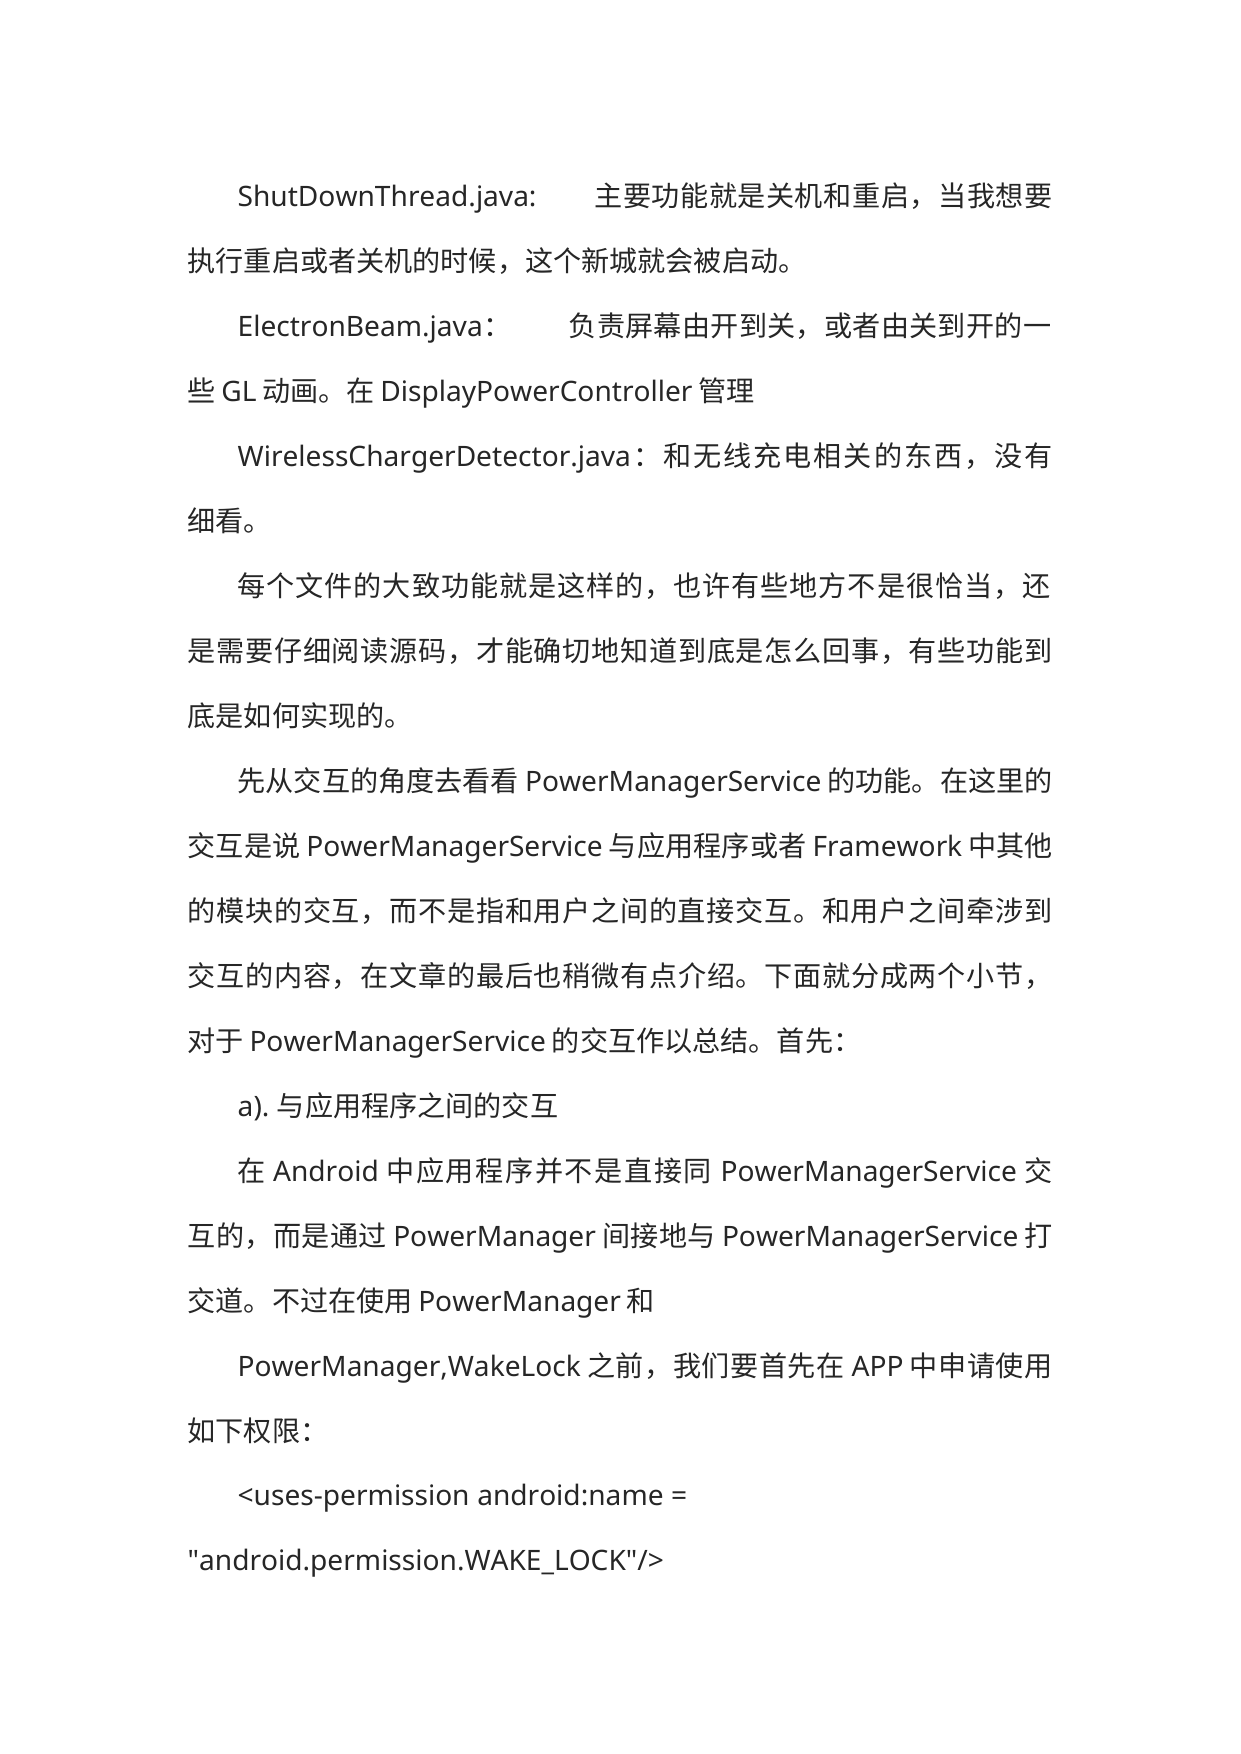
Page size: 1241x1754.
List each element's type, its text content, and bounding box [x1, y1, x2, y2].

text ShutDownThread.java: 主要功能就是关机和重启，当我想要执行重启或者关机的时候，这个新城就会被启动。 [187, 162, 1053, 292]
text 先从交互的角度去看看PowerManagerService的功能。在这里的交互是说PowerManagerService与应用程序或者Framework中其他的模块的交互，而不是指和用户之间的直接交互。和用户之间牵涉到交互的内容，在文章的最后也稍微有点介绍。下面就分成两个小节，对于PowerManagerService的交互作以总结。首先： [187, 747, 1053, 1072]
text 在Android中应用程序并不是直接同PowerManagerService交互的，而是通过PowerManager间接地与PowerManagerService打交道。不过在使用PowerManager和 [187, 1137, 1053, 1332]
text PowerManager,WakeLock之前，我们要首先在APP中申请使用如下权限： [187, 1332, 1053, 1462]
text 每个文件的大致功能就是这样的，也许有些地方不是很恰当，还是需要仔细阅读源码，才能确切地知道到底是怎么回事，有些功能到底是如何实现的。 [187, 552, 1053, 747]
text WirelessChargerDetector.java：和无线充电相关的东西，没有细看。 [187, 422, 1053, 552]
text <uses-permission android:name = "android.permission.WAKE_LOCK"/> [187, 1462, 1053, 1592]
text ElectronBeam.java： 负责屏幕由开到关，或者由关到开的一些GL动画。在DisplayPowerController管理 [187, 292, 1053, 422]
text a). 与应用程序之间的交互 [187, 1072, 1053, 1137]
